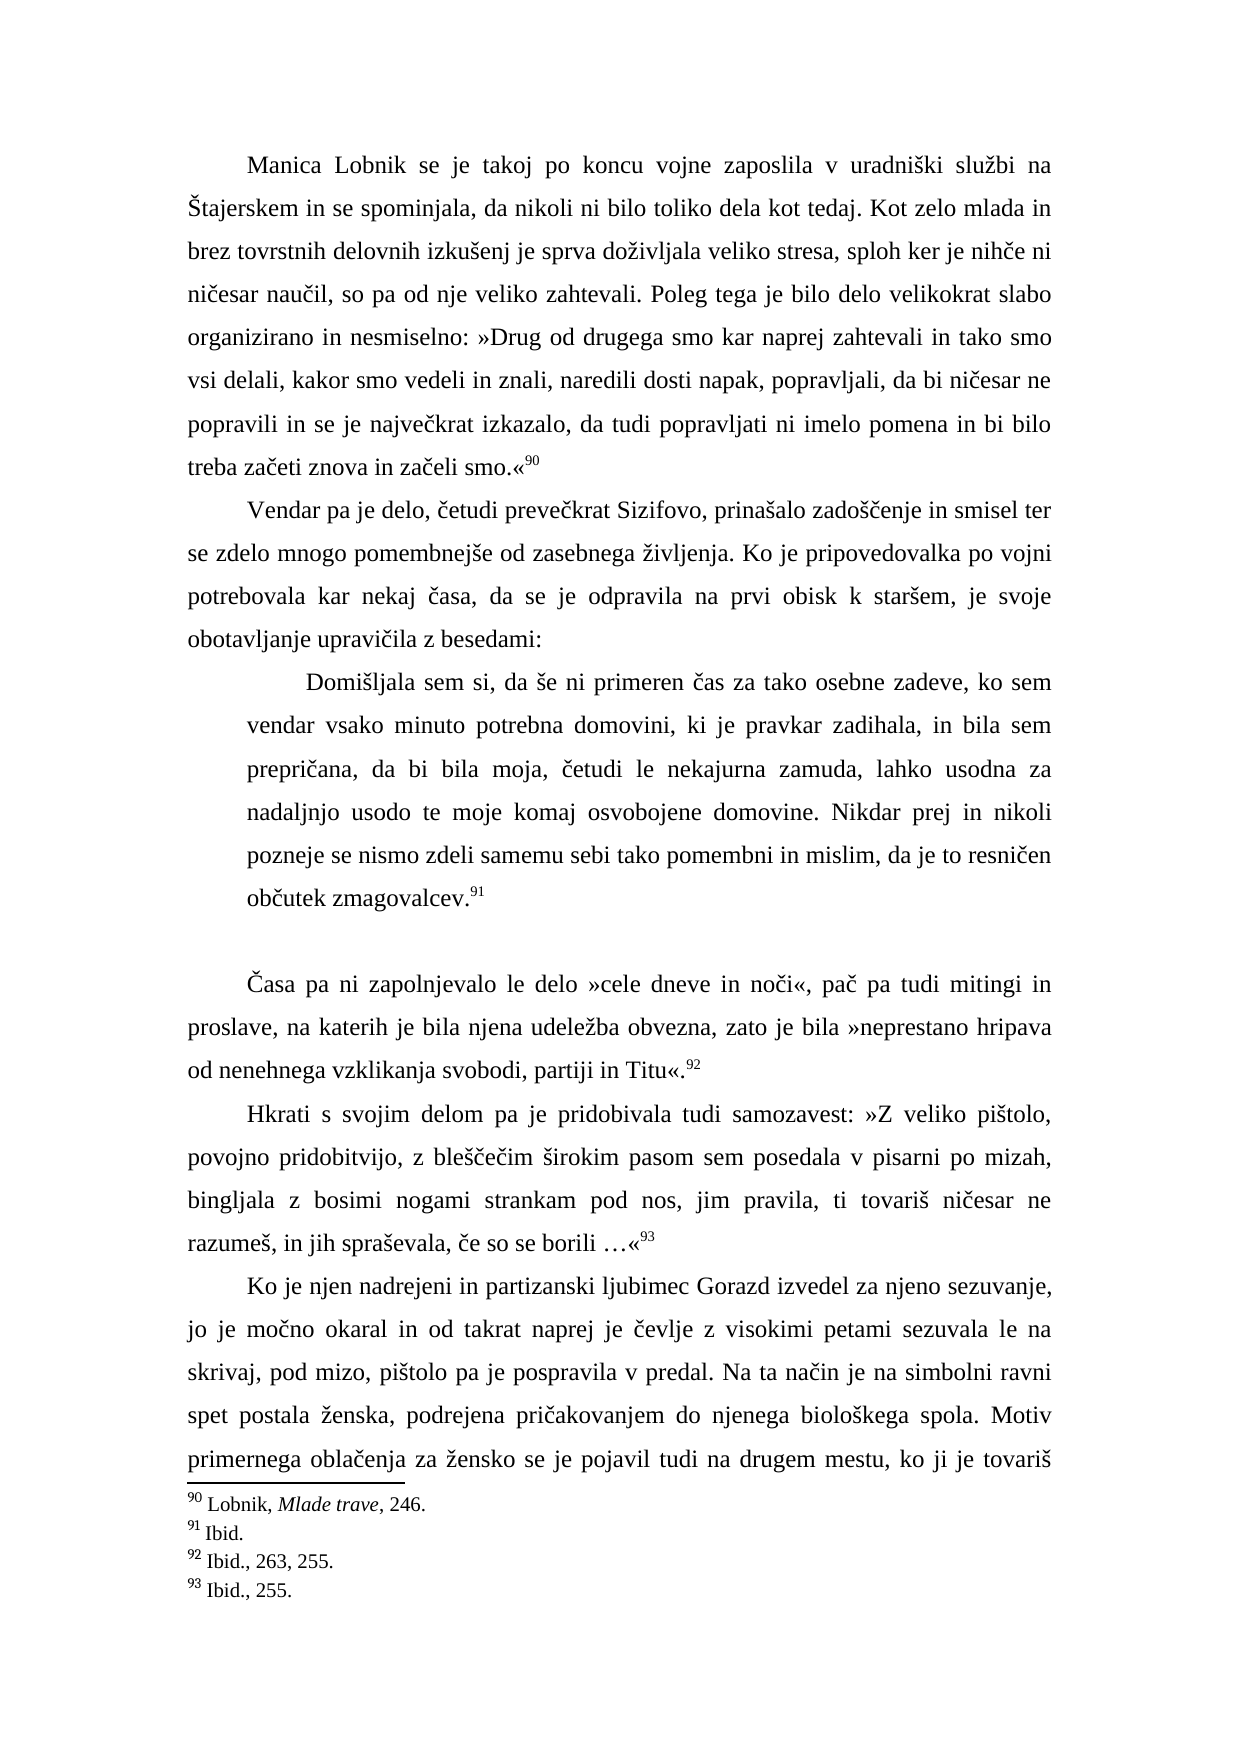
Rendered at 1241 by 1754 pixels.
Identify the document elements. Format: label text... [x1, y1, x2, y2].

text Hkrati s svojim delom pa je pridobivala tudi samozavest: »Z veliko pištolo, povojno pridobitvijo, z bleščečim širokim pasom sem posedala v pisarni po mizah, bingljala z bosimi nogami strankam pod nos, jim pravila, ti tovariš ničesar ne razumeš, in jih spraševala, če so se borili …« [187, 1099, 1053, 1257]
text Vendar pa je delo, četudi prevečkrat Sizifovo, prinašalo zadoščenje in smisel ter se zdelo mnogo pomembnejše od zasebnega življenja. Ko je pripovedovalka po vojni potrebovala kar nekaj časa, da se je odpravila na prvi obisk k staršem, je svoje obotavljanje upravičila z besedami: [187, 495, 1053, 653]
text Manica Lobnik se je takoj po koncu vojne zaposlila v uradniški službi na Štajerskem in se spominjala, da nikoli ni bilo toliko dela kot tedaj. Kot zelo mlada in brez tovrstnih delovnih izkušenj je sprva doživljala veliko stresa, sploh ker je nihče ni ničesar naučil, so pa od nje veliko zahtevali. Poleg tega je bilo delo velikokrat slabo organizirano in nesmiselno: »Drug od drugega smo kar naprej zahtevali in tako smo vsi delali, kakor smo vedeli in znali, naredili dosti napak, popravljali, da bi ničesar ne popravili in se je največkrat izkazalo, da tudi popravljati ni imelo pomena in bi bilo treba začeti znova in začeli smo.« [187, 150, 1053, 481]
text Časa pa ni zapolnjevalo le delo »cele dneve in noči«, pač pa tudi mitingi in proslave, na katerih je bila njena udeležba obvezna, zato je bila »neprestano hripava od nenehnega vzklikanja svobodi, partiji in Titu«. [187, 969, 1053, 1084]
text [187, 1271, 1053, 1472]
text Domišljala sem si, da še ni primeren čas za tako osebne zadeve, ko sem vendar vsako minuto potrebna domovini, ki je pravkar zadihala, in bila sem prepričana, da bi bila moja, četudi le nekajurna zamuda, lahko usodna za nadaljnjo usodo te moje komaj osvobojene domovine. Nikdar prej in nikoli pozneje se nismo zdeli samemu sebi tako pomembni in mislim, da je to resničen občutek zmagovalcev. [247, 667, 1053, 912]
